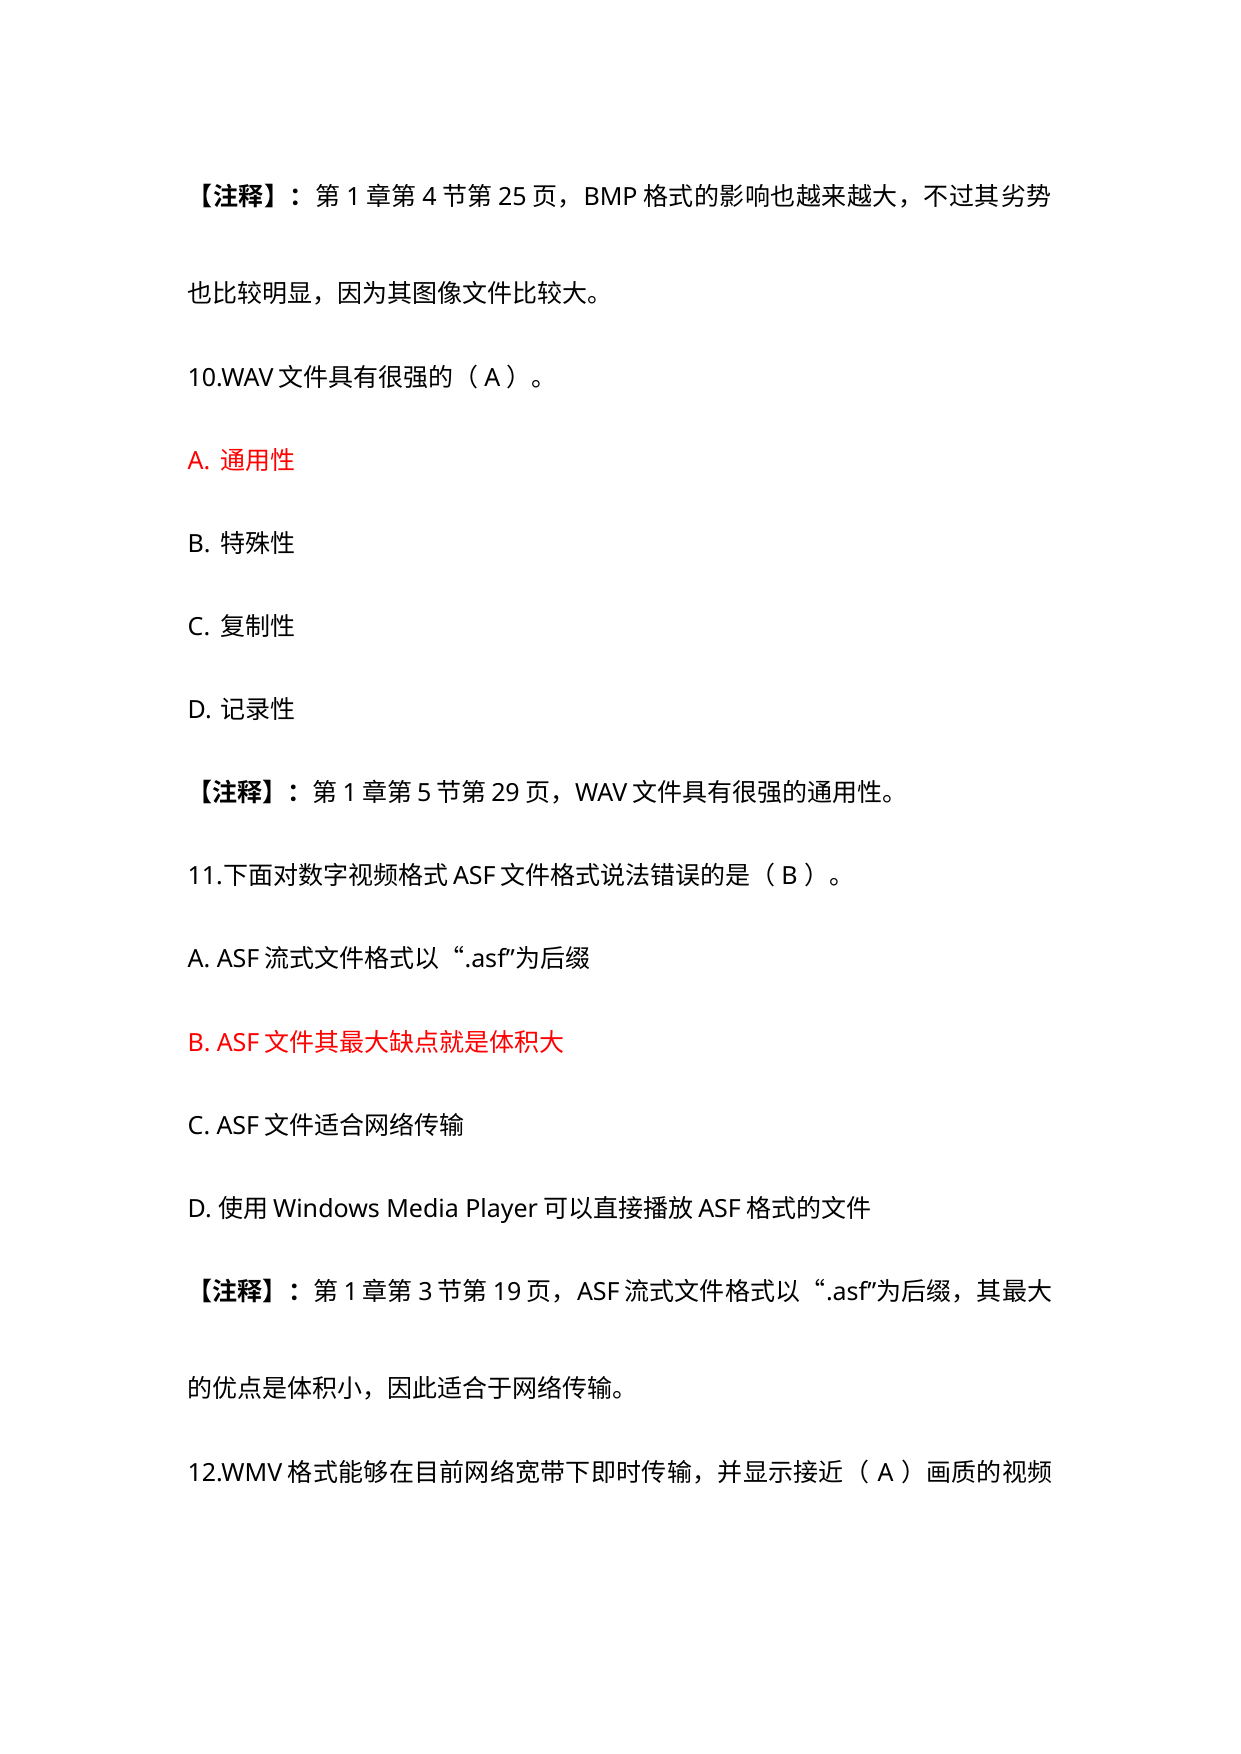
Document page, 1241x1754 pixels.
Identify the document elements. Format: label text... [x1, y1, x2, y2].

list ASF文件其最大缺点就是体积大 [187, 1008, 1053, 1073]
list 【注释】：第1章第3节第19页，ASF流式文件格式以“.asf”为后缀，其最大的优点是体积小，因此适合于网络传输。 [187, 1257, 1053, 1419]
list 复制性 [187, 592, 1053, 657]
list 通用性 [187, 426, 1053, 491]
list 记录性 [187, 675, 1053, 740]
list ASF流式文件格式以“.asf”为后缀 [187, 924, 1053, 989]
list 使用Windows Media Player可以直接播放ASF格式的文件 [187, 1174, 1053, 1239]
list 11.下面对数字视频格式ASF文件格式说法错误的是（ B ）。 [187, 841, 1053, 906]
list ASF文件适合网络传输 [187, 1091, 1053, 1156]
list 【注释】：第1章第5节第29页，WAV文件具有很强的通用性。 [187, 758, 1053, 823]
list 特殊性 [187, 509, 1053, 574]
list 【注释】：第1章第4节第25页，BMP格式的影响也越来越大，不过其劣势也比较明显，因为其图像文件比较大。 [187, 162, 1053, 324]
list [187, 1438, 1053, 1503]
list 10.WAV文件具有很强的（ A ）。 [187, 343, 1053, 408]
